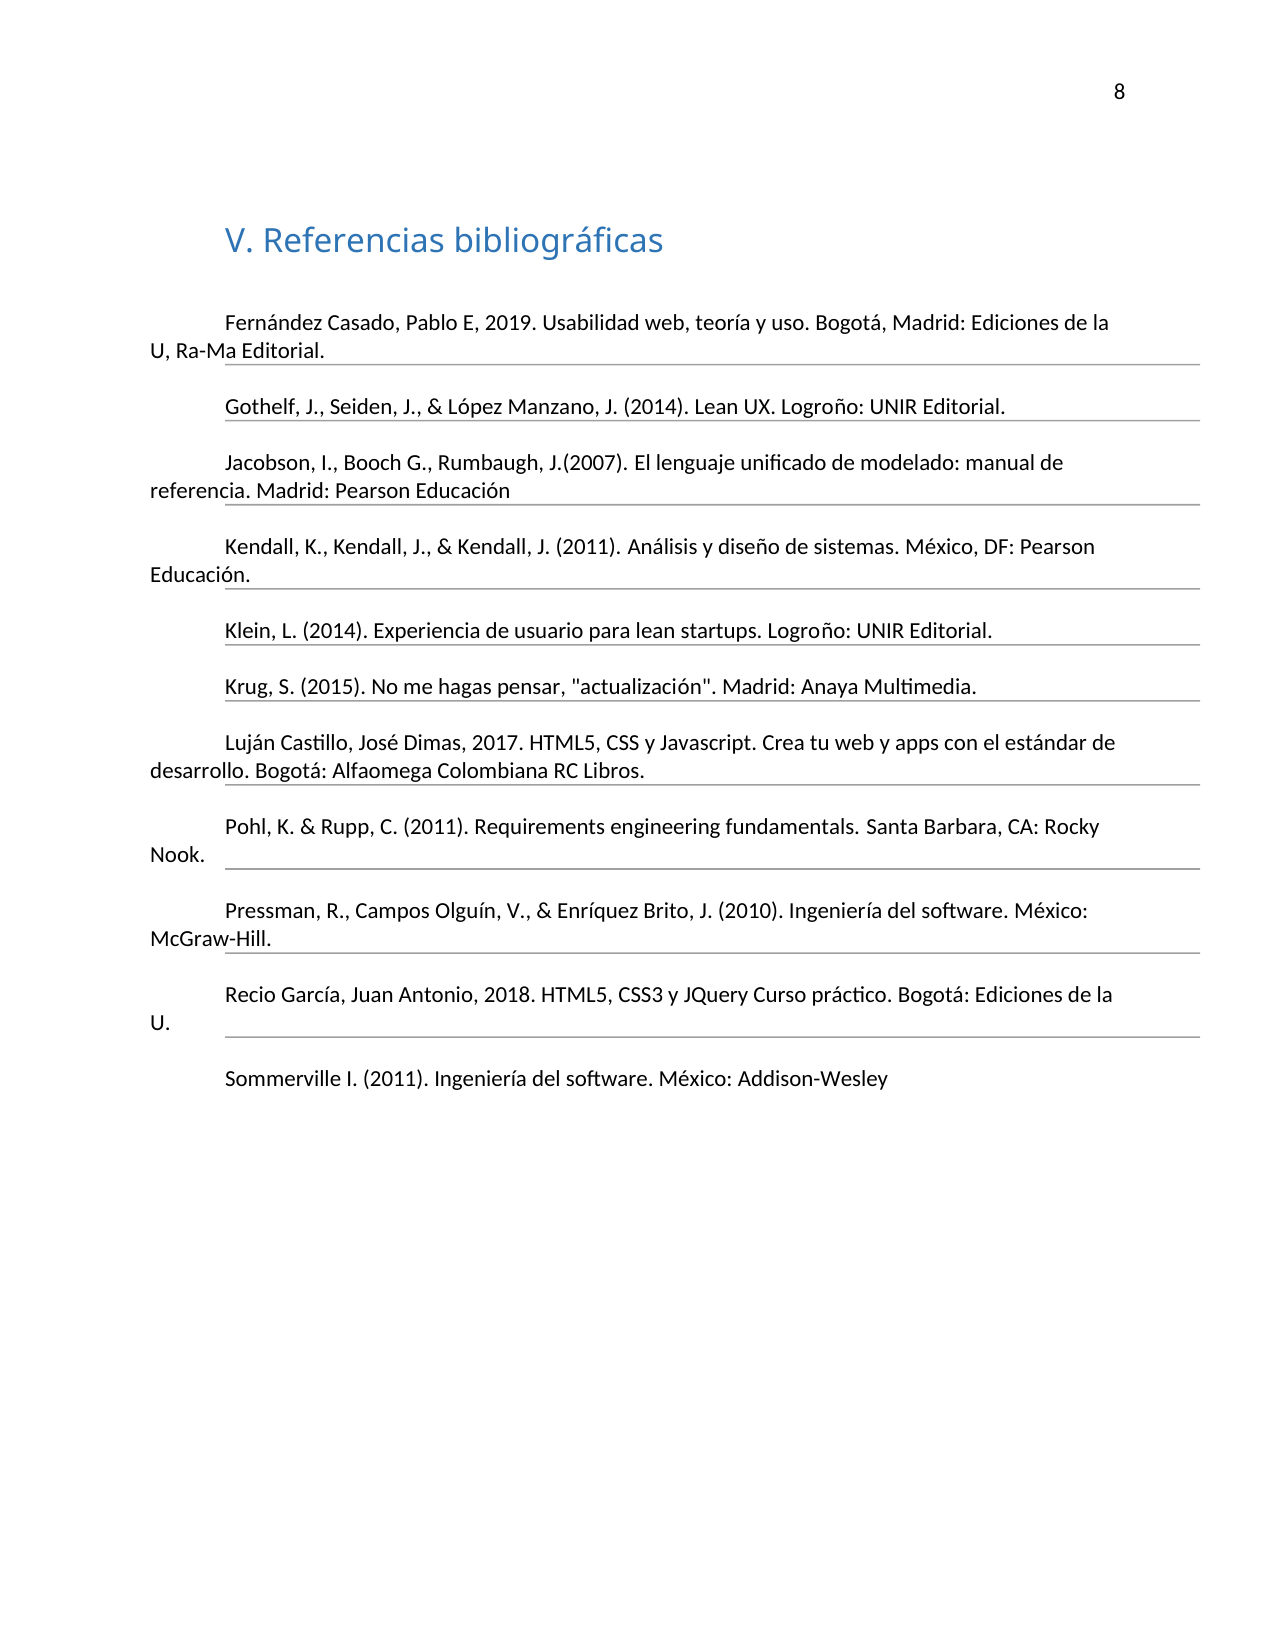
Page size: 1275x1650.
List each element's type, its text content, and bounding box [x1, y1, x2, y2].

text Luján Castillo, José Dimas, 2017. HTML5, CSS y Javascript. Crea tu web y apps con el estándar de desarrollo. Bogotá: Alfaomega Colombiana RC Libros. [150, 728, 1125, 784]
text Sommerville I. (2011). Ingeniería del software. México: Addison-Wesley [150, 1064, 1125, 1092]
text Recio García, Juan Antonio, 2018. HTML5, CSS3 y JQuery Curso práctico. Bogotá: Ediciones de la U. [150, 980, 1125, 1036]
text Pressman, R., Campos Olguín, V., & Enríquez Brito, J. (2010). Ingeniería del software. México: McGraw-Hill. [150, 896, 1125, 952]
text Krug, S. (2015). No me hagas pensar, "actualización". Madrid: Anaya Multimedia. [150, 672, 1125, 700]
text Klein, L. (2014). Experiencia de usuario para lean startups. Logroño: UNIR Editorial. [150, 616, 1125, 644]
text Jacobson, I., Booch G., Rumbaugh, J.(2007). El lenguaje unificado de modelado: manual de referencia. Madrid: Pearson Educación [150, 448, 1125, 504]
text Pohl, K. & Rupp, C. (2011). Requirements engineering fundamentals. Santa Barbara, CA: Rocky Nook. [150, 812, 1125, 868]
text Gothelf, J., Seiden, J., & López Manzano, J. (2014). Lean UX. Logroño: UNIR Editorial. [150, 392, 1125, 420]
subtitle V. Referencias bibliográficas [150, 217, 1125, 262]
text Fernández Casado, Pablo E, 2019. Usabilidad web, teoría y uso. Bogotá, Madrid: Ediciones de la U, Ra-Ma Editorial. [150, 308, 1125, 364]
text Kendall, K., Kendall, J., & Kendall, J. (2011). Análisis y diseño de sistemas. México, DF: Pearson Educación. [150, 532, 1125, 588]
